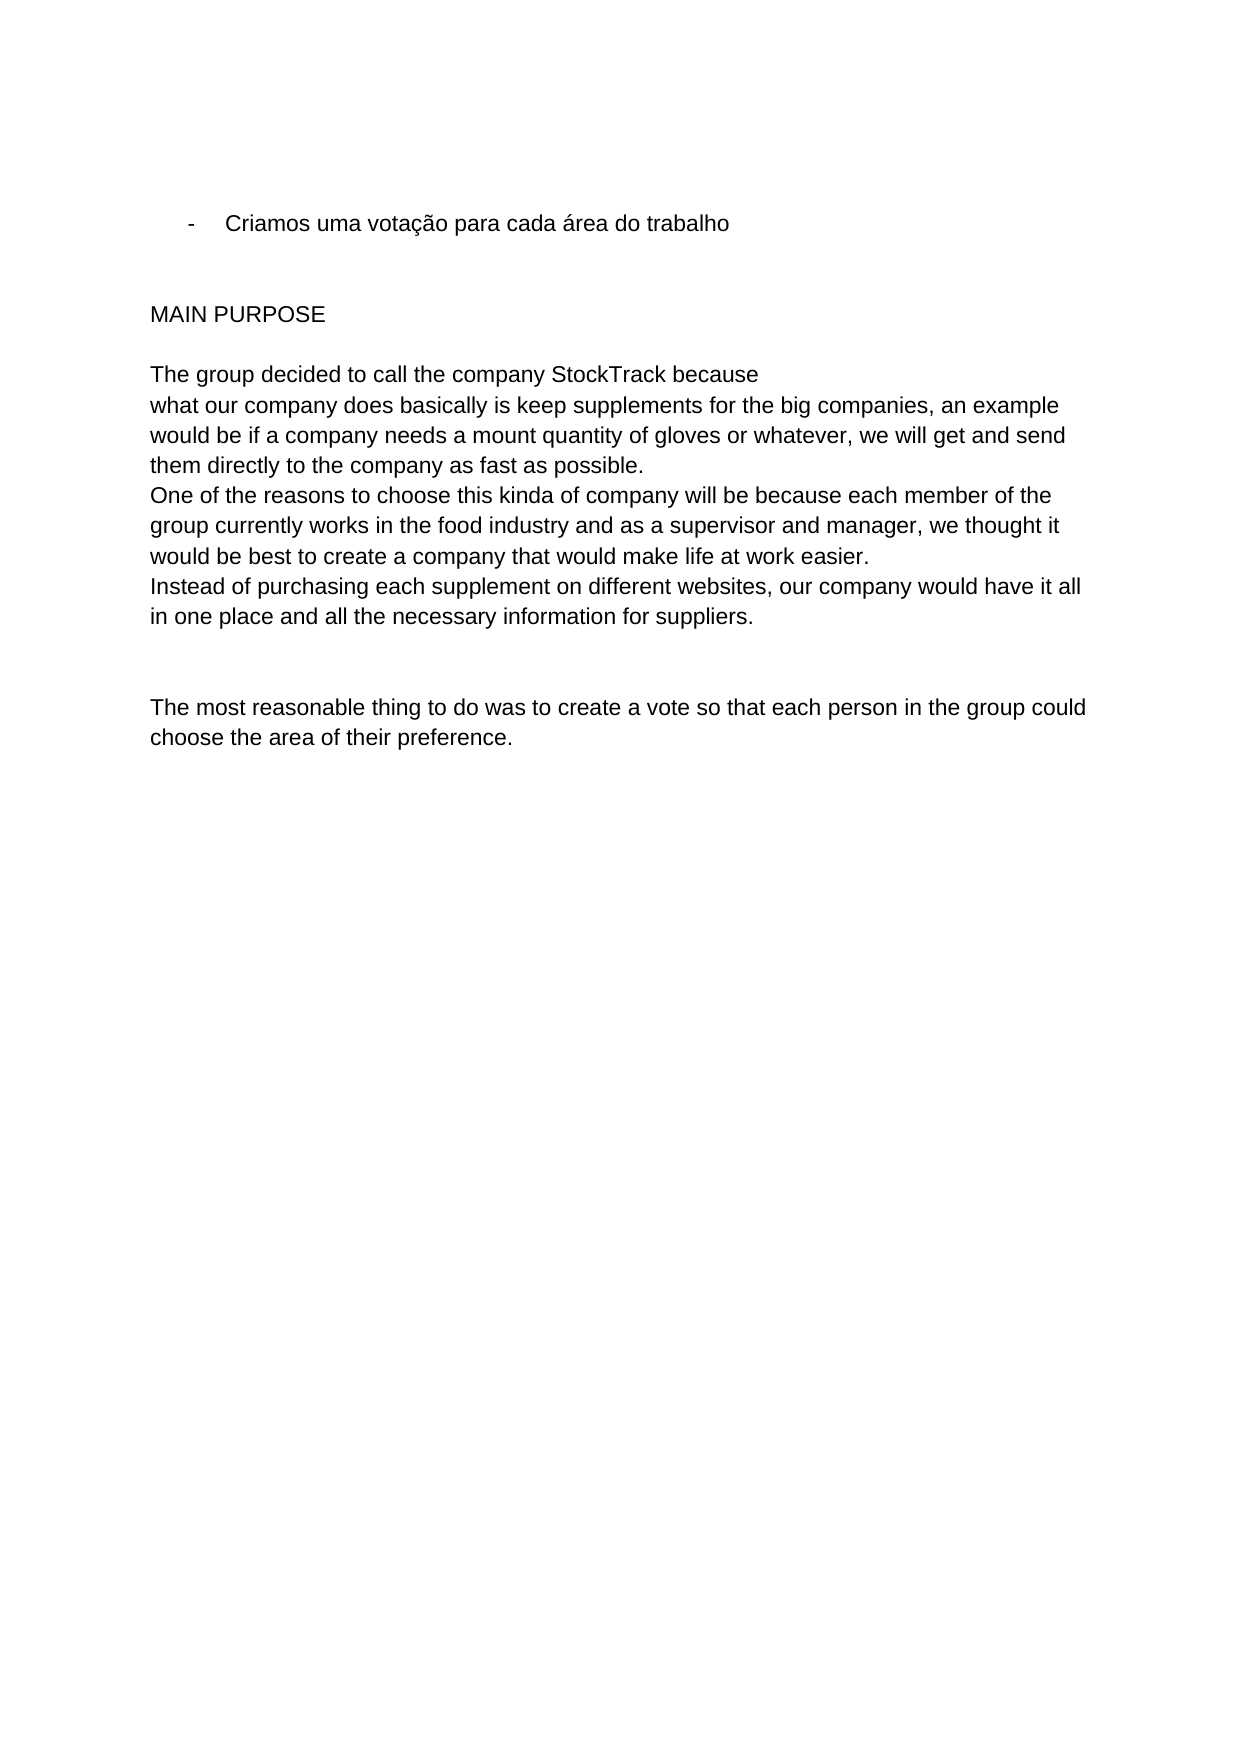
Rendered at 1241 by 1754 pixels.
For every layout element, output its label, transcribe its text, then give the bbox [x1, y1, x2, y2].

text Instead of purchasing each supplement on different websites, our company would have it all in one place and all the necessary information for suppliers. [150, 573, 1090, 629]
text One of the reasons to choose this kinda of company will be because each member of the group currently works in the food industry and as a supervisor and manager, we thought it would be best to create a company that would make life at work easier. [150, 482, 1090, 569]
text The most reasonable thing to do was to create a vote so that each person in the group could choose the area of ​​their preference. [150, 694, 1090, 750]
text MAIN PURPOSE [150, 301, 1090, 327]
text what our company does basically is keep supplements for the big companies, an example would be if a company needs a mount quantity of gloves or whatever, we will get and send them directly to the company as fast as possible. [150, 392, 1090, 478]
list Criamos uma votação para cada área do trabalho [187, 210, 1090, 237]
text The group decided to call the company StockTrack because [150, 361, 1090, 388]
